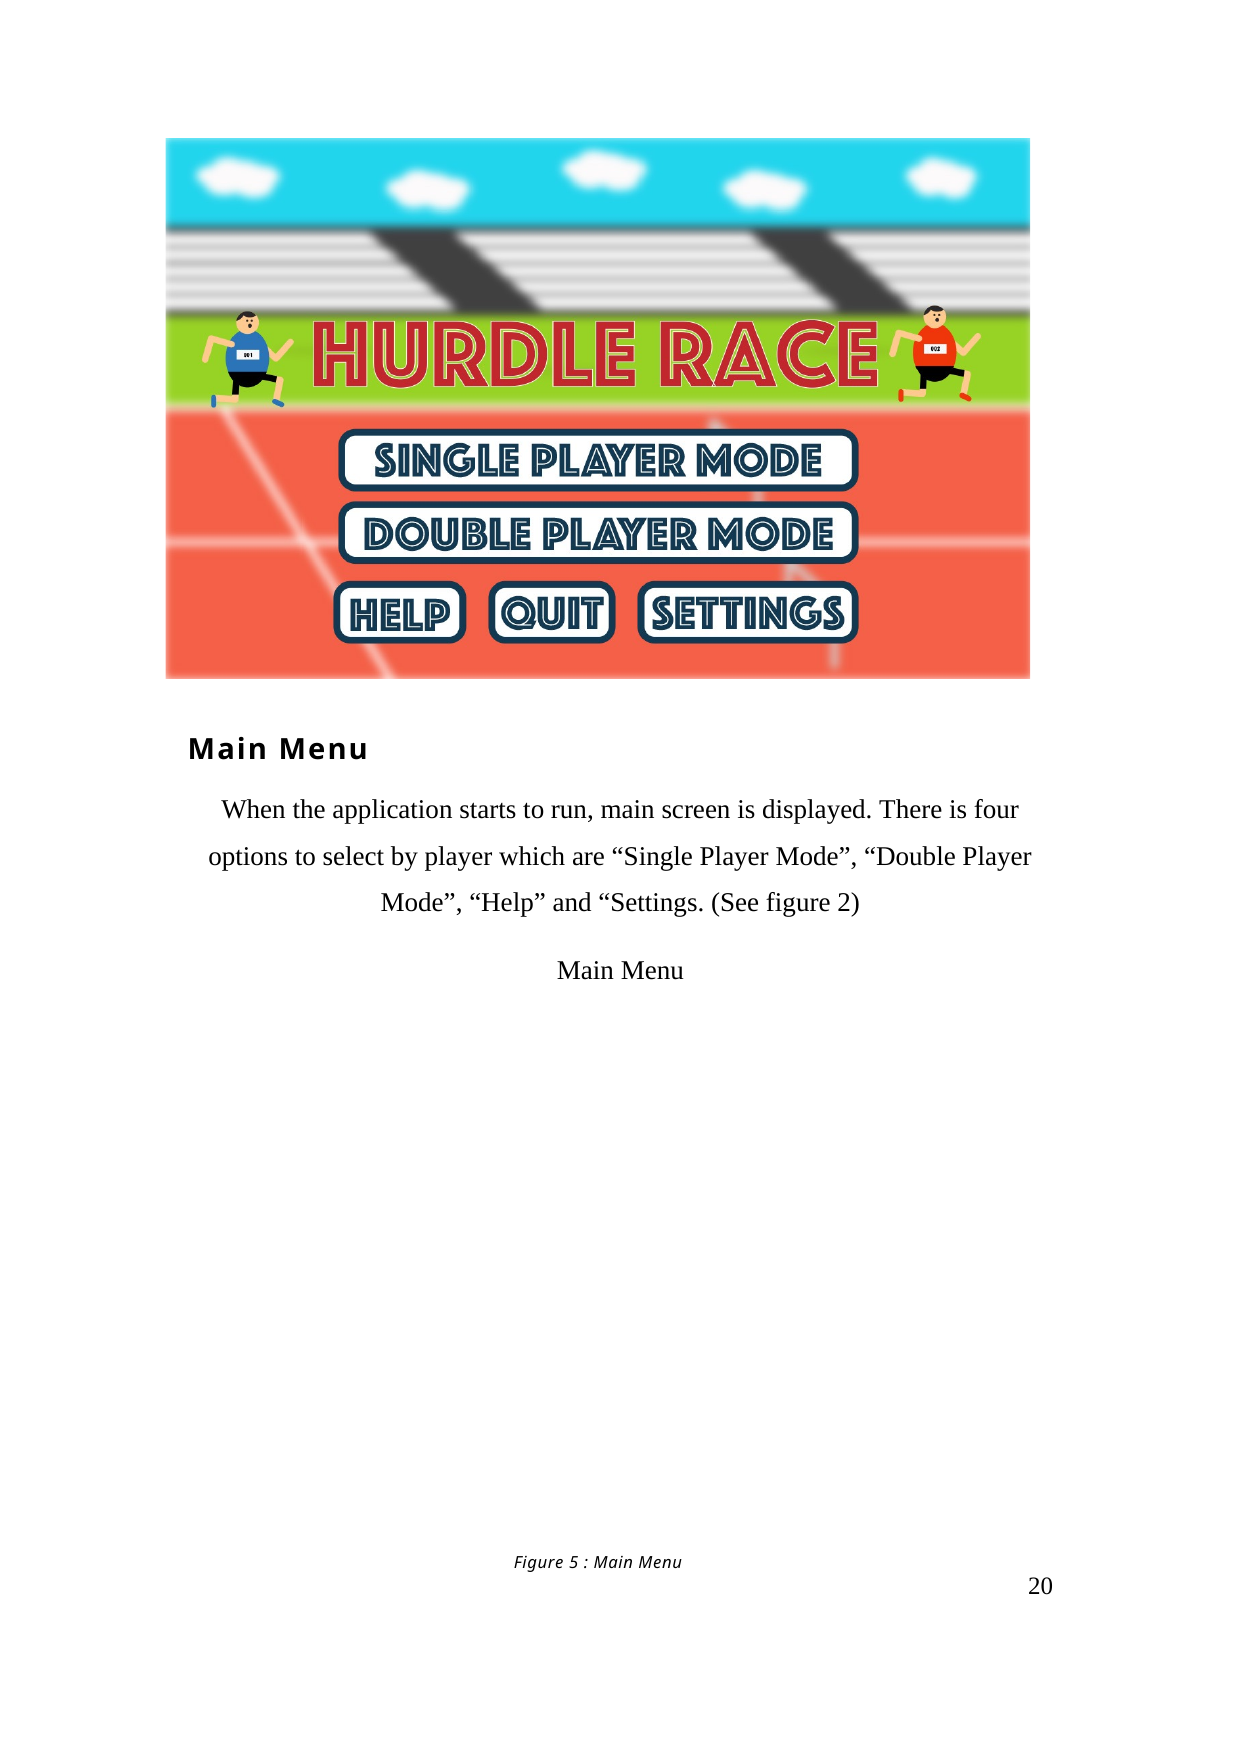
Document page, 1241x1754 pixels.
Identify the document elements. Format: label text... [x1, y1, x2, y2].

text When the application starts to run, main screen is displayed. There is four options to select by player which are “Single Player Mode”, “Double Player Mode”, “Help” and “Settings. (See figure 2) [187, 793, 1053, 918]
picture [165, 138, 1030, 679]
text Main Menu [187, 954, 1053, 985]
